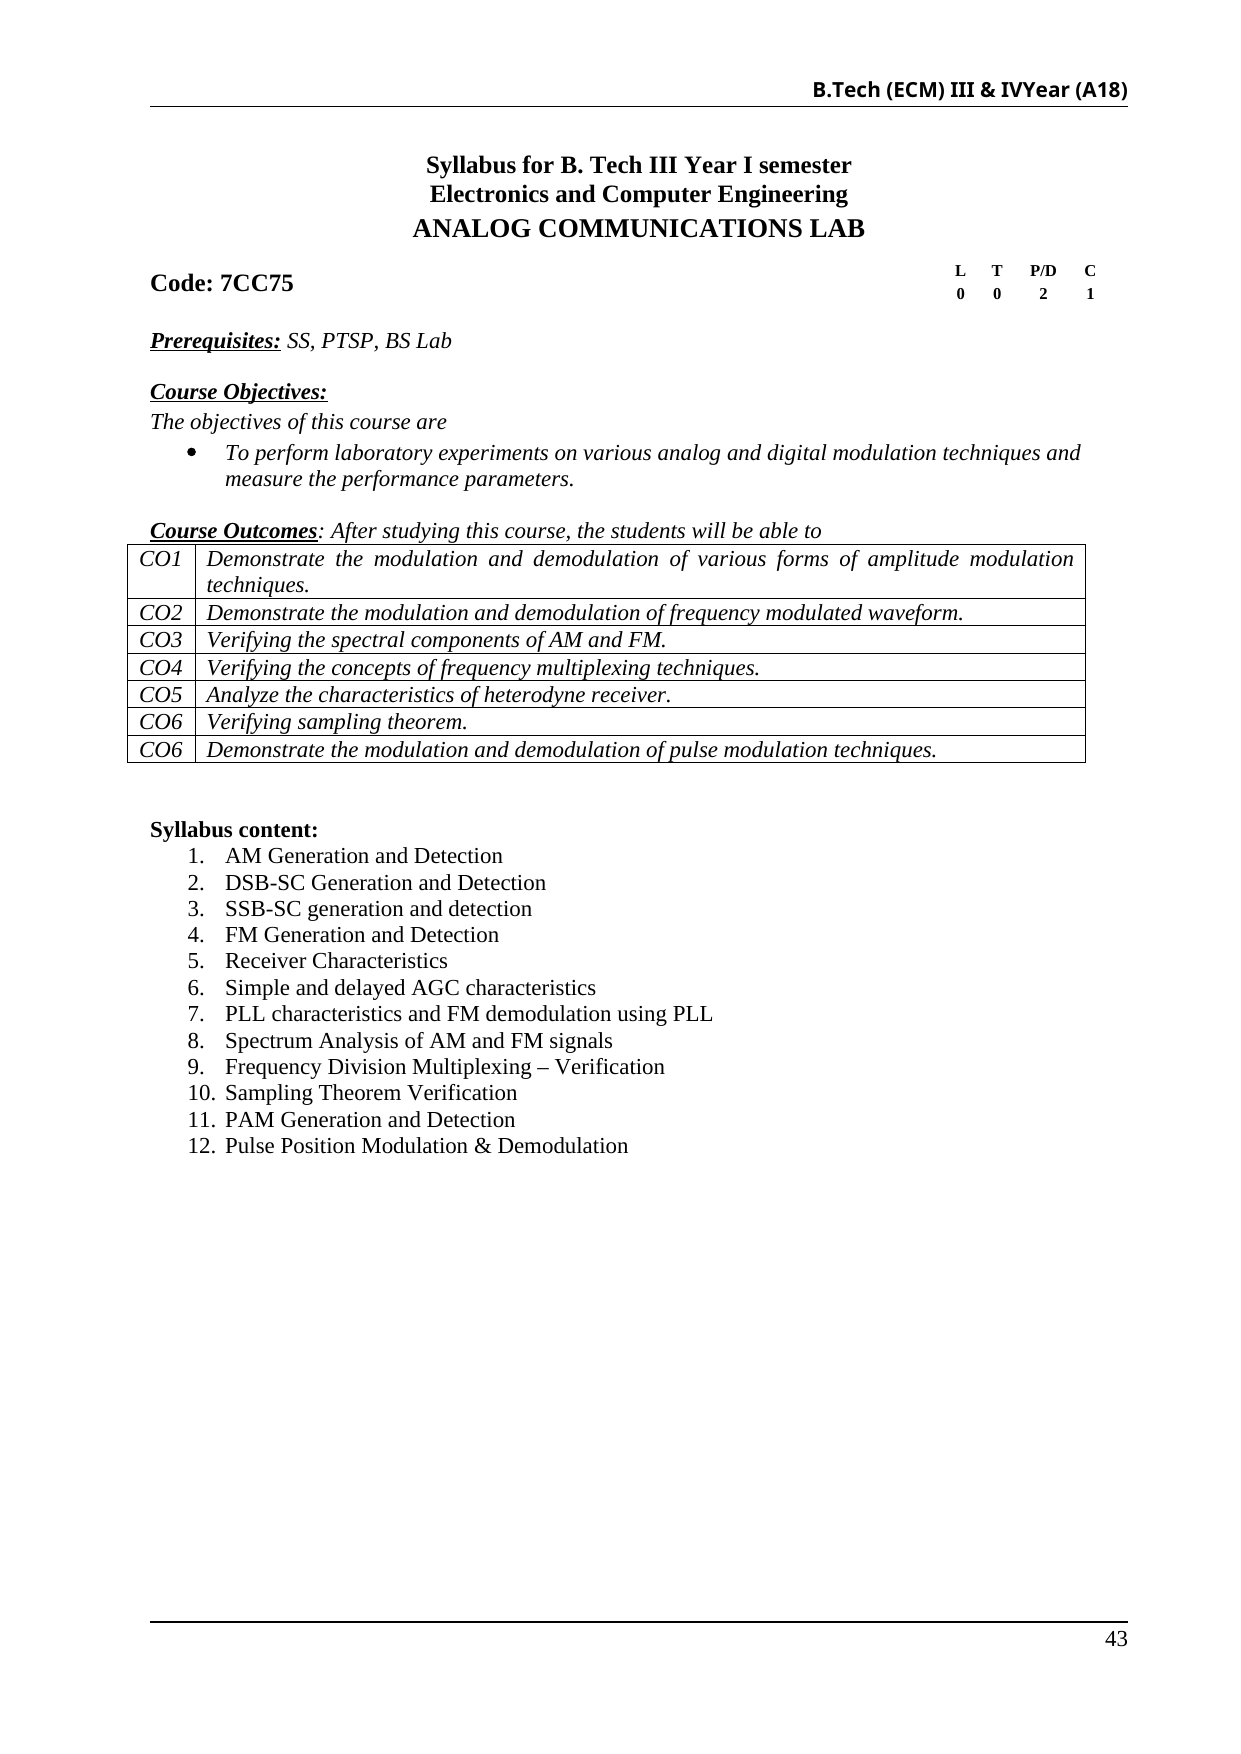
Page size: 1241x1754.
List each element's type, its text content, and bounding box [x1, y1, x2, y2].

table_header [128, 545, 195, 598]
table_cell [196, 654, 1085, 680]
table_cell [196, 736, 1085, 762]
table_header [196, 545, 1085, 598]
text ANALOG COMMUNICATIONS LAB [150, 212, 1128, 243]
list Simple and delayed AGC characteristics [187, 974, 1128, 1000]
list SSB-SC generation and detection [187, 895, 1128, 921]
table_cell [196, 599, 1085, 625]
text Course Outcomes: After studying this course, the students will be able to [150, 518, 1128, 544]
text Syllabus for B. Tech III Year I semester [150, 150, 1128, 179]
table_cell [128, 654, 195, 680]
text Prerequisites: SS, PTSP, BS Lab [150, 327, 1128, 353]
list DSB-SC Generation and Detection [187, 868, 1128, 895]
list Pulse Position Modulation & Demodulation [187, 1132, 1128, 1158]
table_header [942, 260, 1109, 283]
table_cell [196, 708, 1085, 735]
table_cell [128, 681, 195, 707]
list To perform laboratory experiments on various analog and digital modulation techniques and measure the performance parameters. [187, 438, 1128, 491]
list PAM Generation and Detection [187, 1106, 1128, 1132]
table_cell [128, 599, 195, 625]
text The objectives of this course are [150, 408, 1128, 435]
list AM Generation and Detection [187, 842, 1128, 868]
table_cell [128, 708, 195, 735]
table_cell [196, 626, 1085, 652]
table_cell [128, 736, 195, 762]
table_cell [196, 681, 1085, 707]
list Receiver Characteristics [187, 948, 1128, 974]
list Frequency Division Multiplexing – Verification [187, 1053, 1128, 1079]
list PLL characteristics and FM demodulation using PLL [187, 1000, 1128, 1027]
text Electronics and Computer Engineering [150, 179, 1128, 207]
list Sampling Theorem Verification [187, 1079, 1128, 1106]
list Spectrum Analysis of AM and FM signals [187, 1027, 1128, 1053]
text Code: 7CC75 [150, 268, 1128, 296]
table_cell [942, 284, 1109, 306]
text Syllabus content: [150, 816, 1128, 842]
list FM Generation and Detection [187, 921, 1128, 948]
text Course Objectives: [150, 378, 1128, 404]
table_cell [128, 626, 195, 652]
